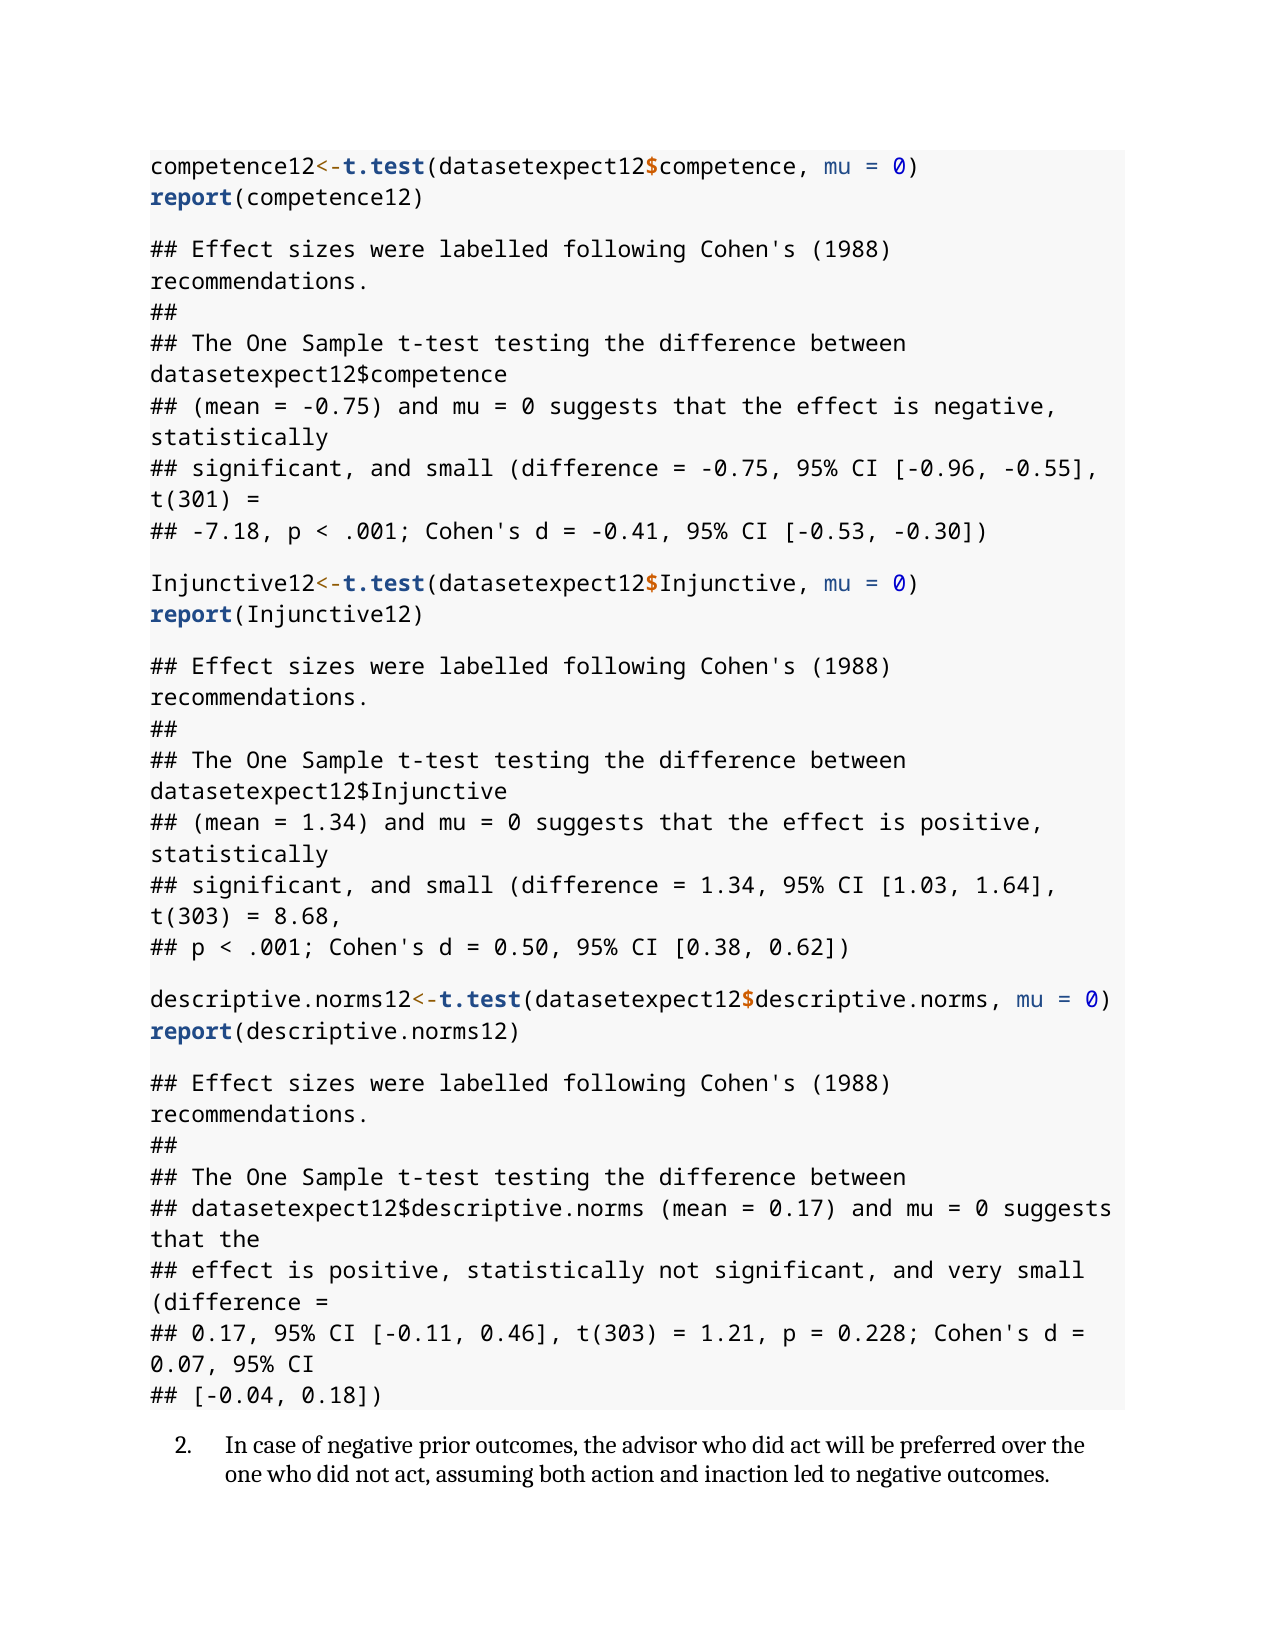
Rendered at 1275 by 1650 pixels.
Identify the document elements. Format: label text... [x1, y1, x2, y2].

text descriptive.norms12<-t.test(datasetexpect12$descriptive.norms, mu = 0) report(descriptive.norms12) [150, 983, 1125, 1046]
text ## Effect sizes were labelled following Cohen's (1988) recommendations. ## ## The One Sample t-test testing the difference between datasetexpect12$competence ## (mean = -0.75) and mu = 0 suggests that the effect is negative, statistically ## significant, and small (difference = -0.75, 95% CI [-0.96, -0.55], t(301) = ## -7.18, p < .001; Cohen's d = -0.41, 95% CI [-0.53, -0.30]) [150, 233, 1125, 546]
text Injunctive12<-t.test(datasetexpect12$Injunctive, mu = 0) report(Injunctive12) [425, 567, 1125, 629]
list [175, 1431, 1125, 1489]
text ## Effect sizes were labelled following Cohen's (1988) recommendations. ## ## The One Sample t-test testing the difference between datasetexpect12$Injunctive ## (mean = 1.34) and mu = 0 suggests that the effect is positive, statistically ## significant, and small (difference = 1.34, 95% CI [1.03, 1.64], t(303) = 8.68, ## p < .001; Cohen's d = 0.50, 95% CI [0.38, 0.62]) [150, 650, 1125, 962]
text ## Effect sizes were labelled following Cohen's (1988) recommendations. ## ## The One Sample t-test testing the difference between ## datasetexpect12$descriptive.norms (mean = 0.17) and mu = 0 suggests that the ## effect is positive, statistically not significant, and very small (difference = ## 0.17, 95% CI [-0.11, 0.46], t(303) = 1.21, p = 0.228; Cohen's d = 0.07, 95% CI ## [-0.04, 0.18]) [150, 1067, 1125, 1410]
text competence12<-t.test(datasetexpect12$competence, mu = 0) report(competence12) [425, 150, 1125, 212]
